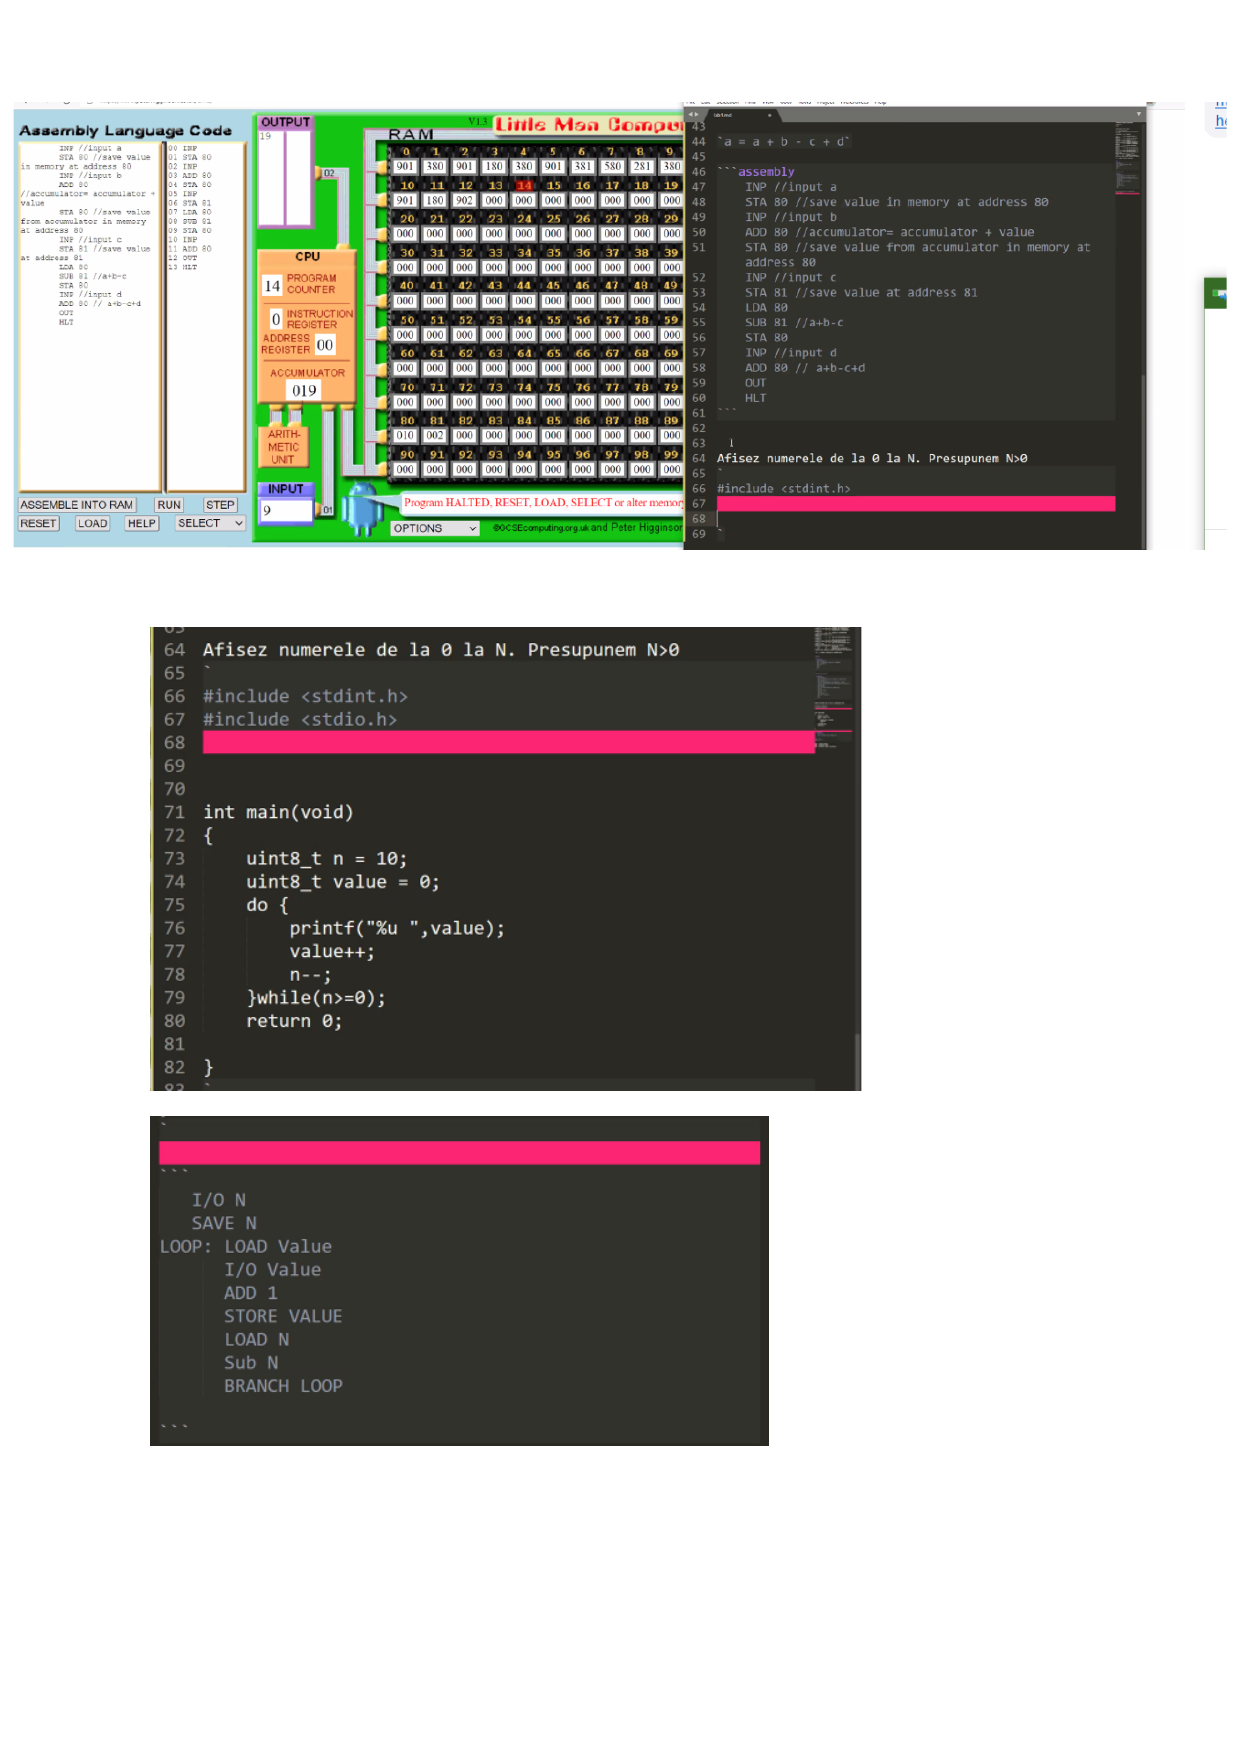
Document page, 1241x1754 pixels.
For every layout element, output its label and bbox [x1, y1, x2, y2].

picture [150, 1116, 769, 1446]
picture [13, 102, 1227, 550]
picture [150, 627, 862, 1091]
